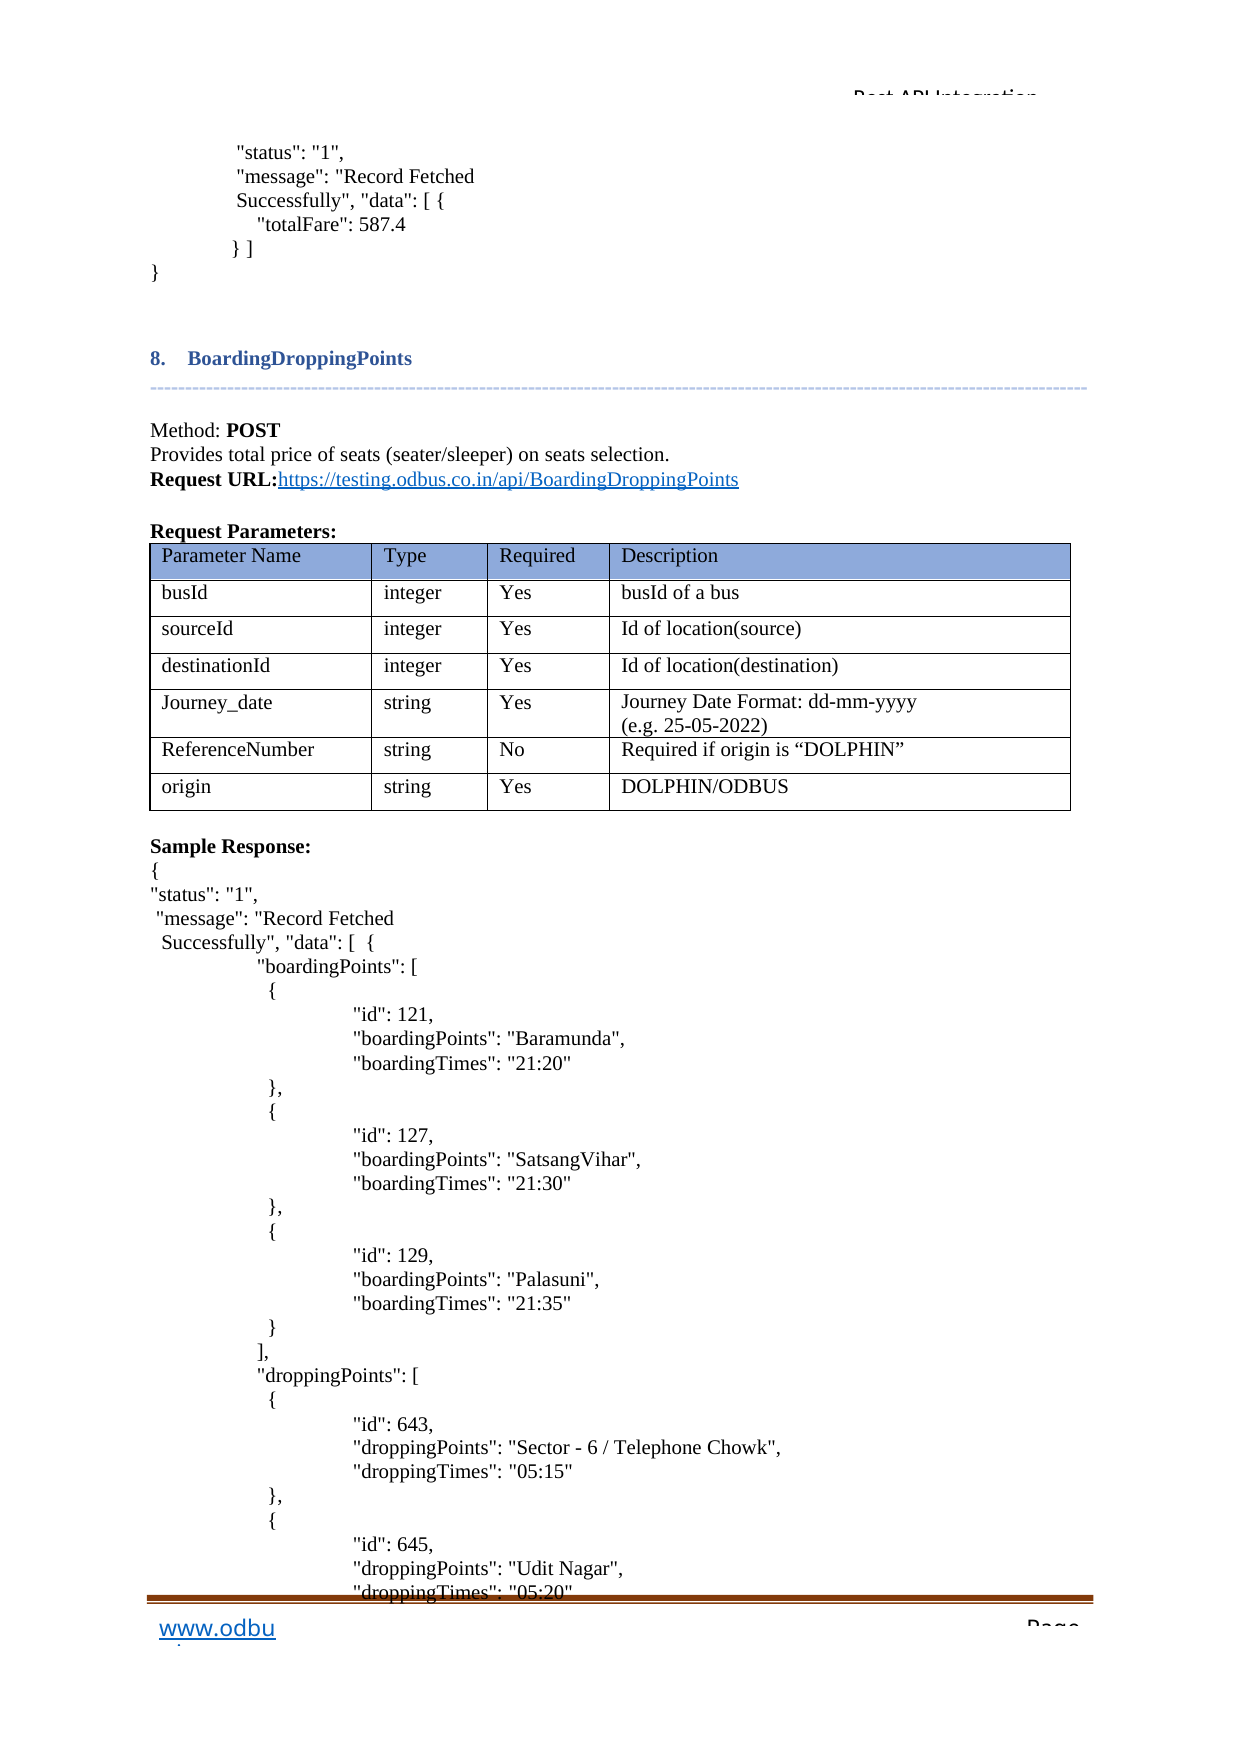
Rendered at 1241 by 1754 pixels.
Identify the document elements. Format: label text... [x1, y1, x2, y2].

text "boardingPoints": [ [257, 954, 1115, 978]
text "totalFare": 587.4 [257, 212, 1115, 236]
text "boardingPoints": "Palasuni", "boardingTimes": "21:35" [353, 1267, 601, 1315]
text Provides total price of seats (seater/sleeper) on seats selection. [150, 442, 1115, 466]
text }, [267, 1483, 1115, 1507]
table_cell Journey Date Format: dd-mm-yyyy (e.g. 25-05-2022) [610, 690, 1070, 737]
table_cell origin [151, 774, 371, 810]
text { [267, 1387, 1115, 1411]
text Method: POST [150, 418, 1115, 442]
table_cell Id of location(source) [610, 617, 1070, 653]
text "id": 121, [353, 1002, 1115, 1026]
table_cell Yes [488, 690, 609, 737]
text "status": "1", [236, 139, 1115, 164]
text { [150, 859, 1115, 882]
table_cell integer [372, 617, 487, 653]
table_cell integer [372, 654, 487, 689]
table_cell sourceId [151, 617, 371, 653]
text } [267, 1315, 1115, 1339]
table_cell No [488, 738, 609, 773]
table_cell Id of location(destination) [610, 654, 1070, 689]
table_cell Journey_date [151, 690, 371, 737]
text "droppingPoints": [ [257, 1363, 1115, 1387]
text { [267, 978, 1115, 1002]
table_header Description [610, 544, 1070, 579]
text { [267, 1219, 1115, 1243]
table_cell Required if origin is “DOLPHIN” [610, 738, 1070, 773]
text "status": "1", [150, 882, 1115, 906]
text "id": 127, [353, 1123, 1115, 1147]
table_cell DOLPHIN/ODBUS [610, 774, 1070, 810]
text "id": 645, [353, 1532, 1115, 1556]
text }, [267, 1074, 1115, 1099]
text "message": "Record Fetched Successfully", "data": [ { [236, 164, 598, 212]
text "boardingPoints": "SatsangVihar", "boardingTimes": "21:30" [353, 1147, 643, 1195]
text "id": 643, [353, 1412, 1115, 1436]
text }, [267, 1195, 1115, 1218]
text -------------------------------------------------------------------------------------------------------------------------------------- [150, 373, 1115, 401]
text "droppingPoints": "Udit Nagar", "droppingTimes": "05:20" [353, 1556, 625, 1604]
table_header Required [488, 544, 609, 579]
subtitle BoardingDroppingPoints [150, 346, 1115, 370]
table_cell Yes [488, 617, 609, 653]
text Request URL:https://testing.odbus.co.in/api/BoardingDroppingPoints [150, 466, 1115, 491]
table_cell integer [372, 581, 487, 616]
table_cell busId of a bus [610, 581, 1070, 616]
text "droppingPoints": "Sector - 6 / Telephone Chowk", "droppingTimes": "05:15" [353, 1436, 889, 1483]
text "boardingPoints": "Baramunda", "boardingTimes": "21:20" [353, 1026, 627, 1074]
text "message": "Record Fetched Successfully", "data": [ { [156, 906, 518, 954]
text "id": 129, [353, 1243, 1115, 1267]
table_cell string [372, 738, 487, 773]
text } ] [231, 236, 1115, 260]
table_cell destinationId [151, 654, 371, 689]
table_cell string [372, 774, 487, 810]
table_header Parameter Name [151, 544, 371, 579]
table_cell Yes [488, 774, 609, 810]
table_cell Yes [488, 581, 609, 616]
text Sample Response: [150, 835, 1115, 859]
text { [267, 1099, 1115, 1123]
table_header Type [372, 544, 487, 579]
text } [150, 260, 1115, 284]
text { [267, 1507, 1115, 1532]
table_cell ReferenceNumber [151, 738, 371, 773]
text Request Parameters: [150, 519, 1115, 543]
table_cell string [372, 690, 487, 737]
text ], [257, 1339, 1115, 1363]
table_cell busId [151, 581, 371, 616]
table_cell Yes [488, 654, 609, 689]
